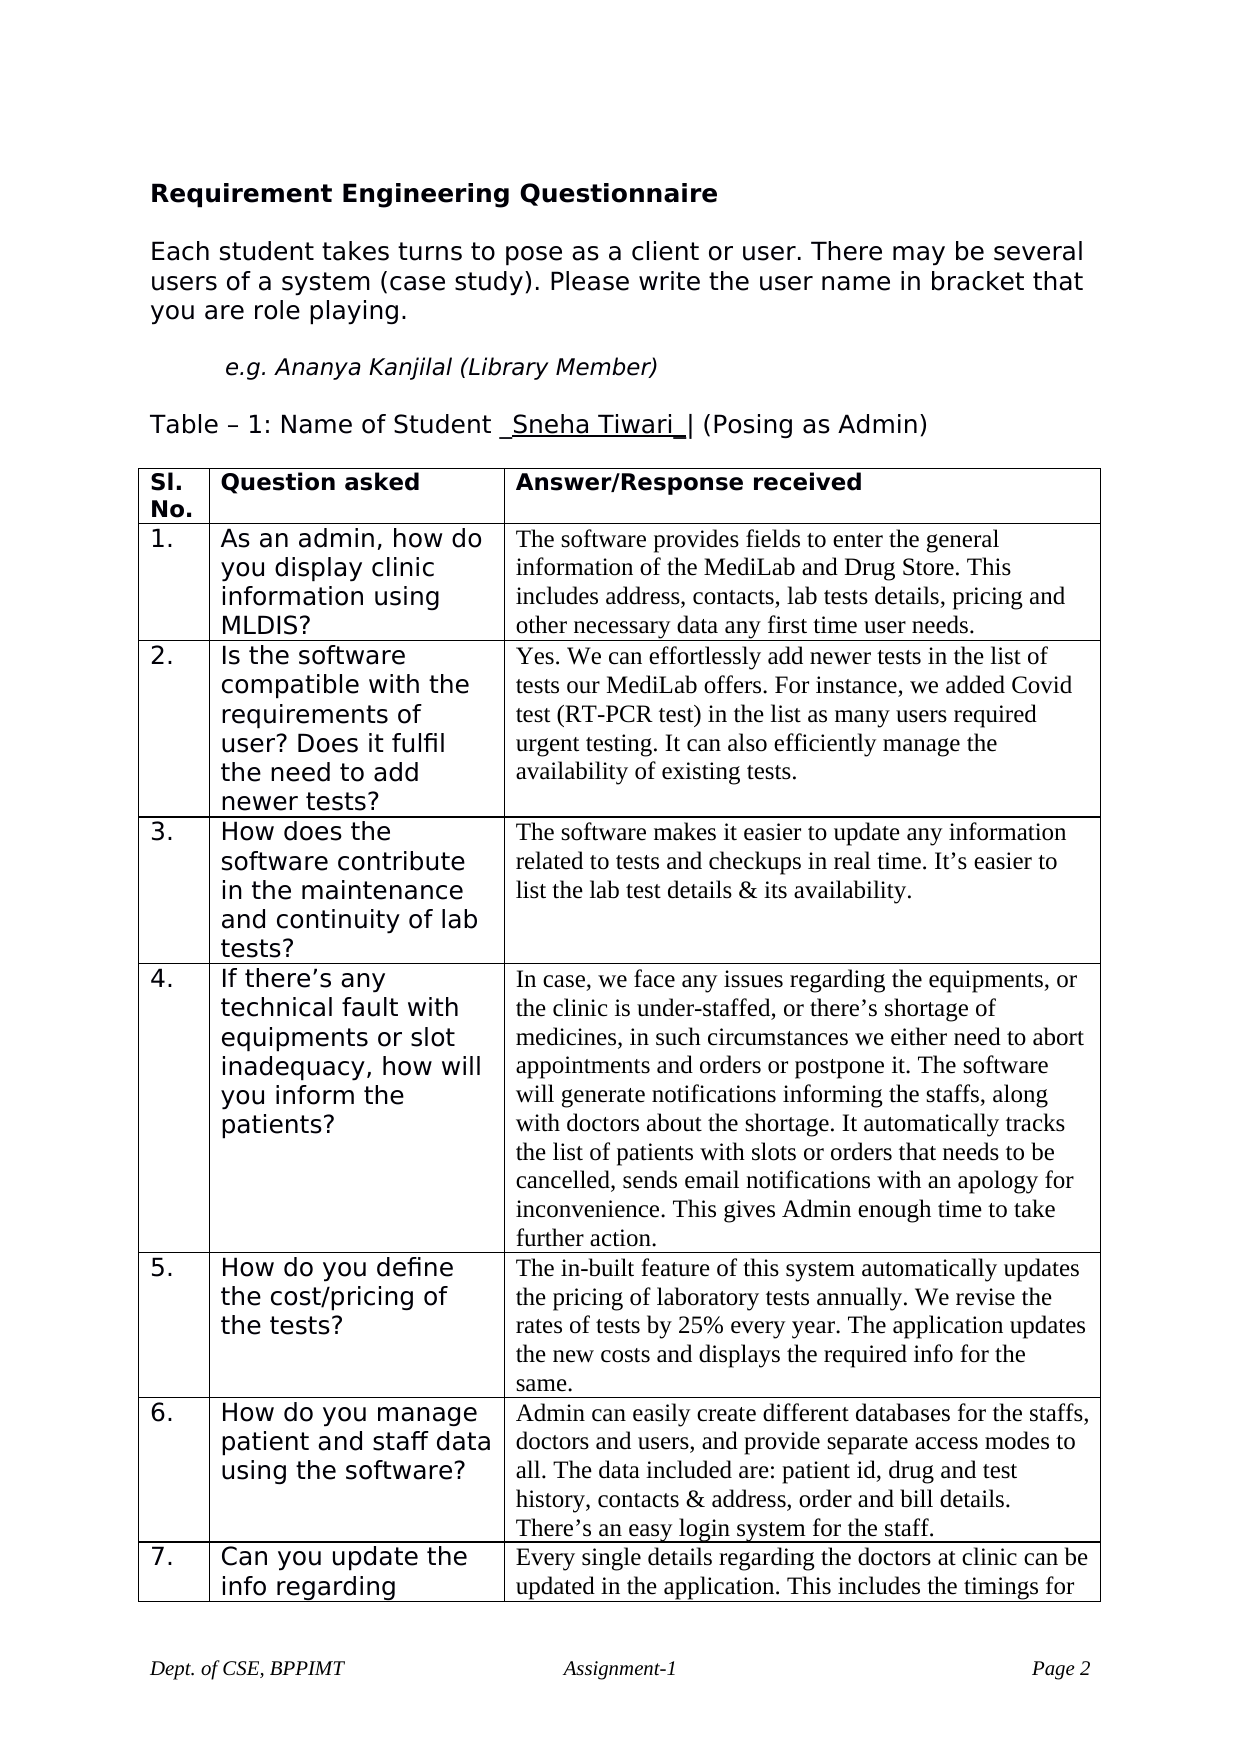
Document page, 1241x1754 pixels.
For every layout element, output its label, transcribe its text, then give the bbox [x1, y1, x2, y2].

table_cell Admin can easily create different databases for the staffs, doctors and users, and provide separate access modes to all. The data included are: patient id, drug and test history, contacts & address, order and bill details. There’s an easy login system for the staff. [505, 1398, 1100, 1541]
table_cell 4. [139, 964, 209, 1252]
table_cell If there’s any technical fault with equipments or slot inadequacy, how will you inform the patients? [210, 964, 504, 1252]
text Requirement Engineering Questionnaire [150, 179, 1090, 208]
table_cell How do you manage patient and staff data using the software? [210, 1398, 504, 1541]
text Each student takes turns to pose as a client or user. There may be several users of a system (case study). Please write the user name in bracket that you are role playing. [150, 237, 1090, 325]
table_cell 5. [139, 1253, 209, 1397]
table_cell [505, 1543, 1100, 1601]
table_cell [210, 1543, 504, 1601]
text e.g. Ananya Kanjilal (Library Member) [150, 354, 1090, 381]
table_cell 1. [139, 524, 209, 640]
table_cell 3. [139, 818, 209, 963]
table_header Sl. No. [139, 469, 209, 523]
table_cell 2. [139, 641, 209, 816]
table_cell The software provides fields to enter the general information of the MediLab and Drug Store. This includes address, contacts, lab tests details, pricing and other necessary data any first time user needs. [505, 524, 1100, 640]
table_cell As an admin, how do you display clinic information using MLDIS? [210, 524, 504, 640]
table_header Question asked [210, 469, 504, 523]
text Table – 1: Name of Student _Sneha Tiwari_| (Posing as Admin) [150, 410, 1090, 439]
table_cell How does the software contribute in the maintenance and continuity of lab tests? [210, 818, 504, 963]
table_cell Yes. We can effortlessly add newer tests in the list of tests our MediLab offers. For instance, we added Covid test (RT-PCR test) in the list as many users required urgent testing. It can also efficiently manage the availability of existing tests. [505, 641, 1100, 816]
table_cell Is the software compatible with the requirements of user? Does it fulfil the need to add newer tests? [210, 641, 504, 816]
table_header Answer/Response received [505, 469, 1100, 523]
table_cell The in-built feature of this system automatically updates the pricing of laboratory tests annually. We revise the rates of tests by 25% every year. The application updates the new costs and displays the required info for the same. [505, 1253, 1100, 1397]
table_cell 6. [139, 1398, 209, 1541]
table_cell The software makes it easier to update any information related to tests and checkups in real time. It’s easier to list the lab test details & its availability. [505, 818, 1100, 963]
table_cell How do you define the cost/pricing of the tests? [210, 1253, 504, 1397]
table_cell 7. [139, 1543, 209, 1601]
table_cell In case, we face any issues regarding the equipments, or the clinic is under-staffed, or there’s shortage of medicines, in such circumstances we either need to abort appointments and orders or postpone it. The software will generate notifications informing the staffs, along with doctors about the shortage. It automatically tracks the list of patients with slots or orders that needs to be cancelled, sends email notifications with an apology for inconvenience. This gives Admin enough time to take further action. [505, 964, 1100, 1252]
